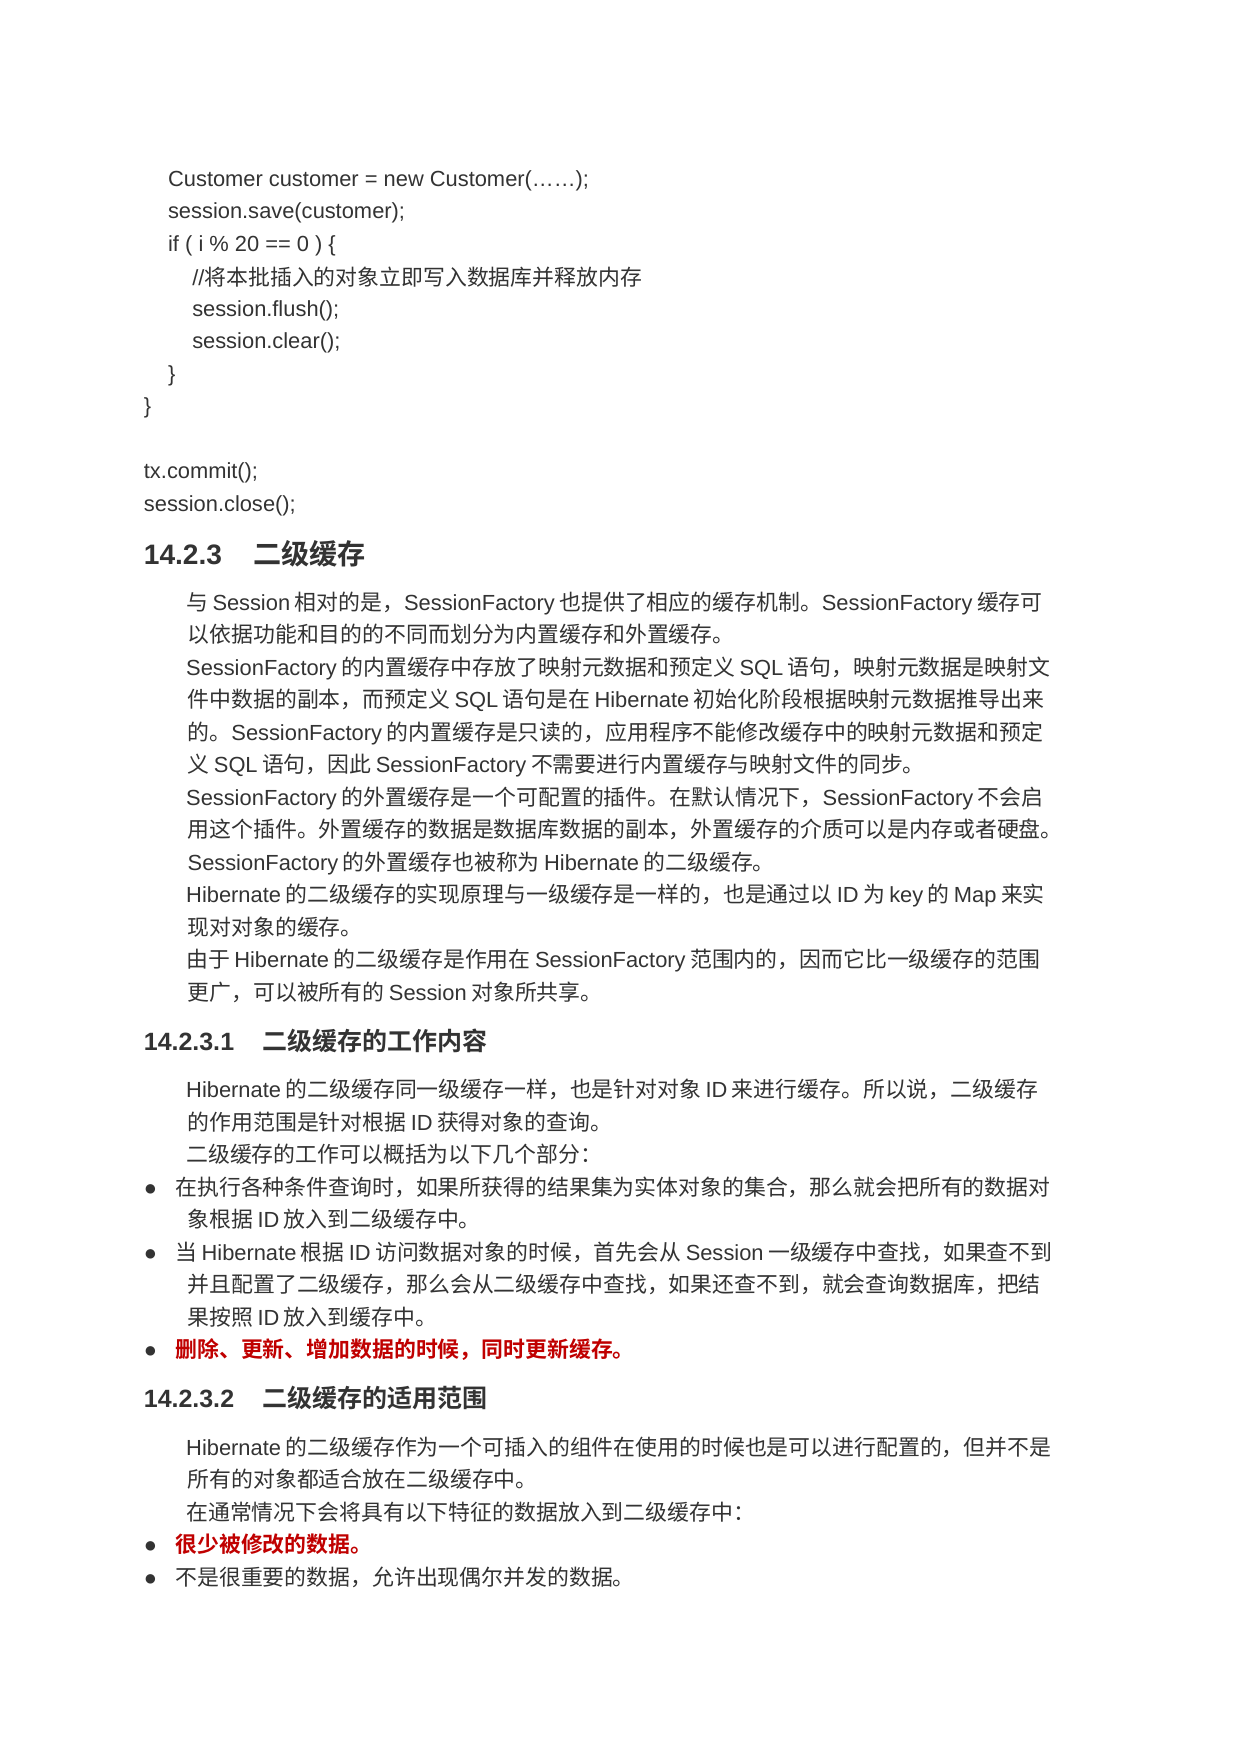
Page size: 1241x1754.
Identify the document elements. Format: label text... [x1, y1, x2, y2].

text if ( i % 20 == 0 ) { [144, 227, 1053, 259]
text ● 很少被修改的数据。 [144, 1527, 1053, 1559]
text 在通常情况下会将具有以下特征的数据放入到二级缓存中： [144, 1494, 1053, 1527]
text SessionFactory的外置缓存是一个可配置的插件。在默认情况下，SessionFactory不会启用这个插件。外置缓存的数据是数据库数据的副本，外置缓存的介质可以是内存或者硬盘。SessionFactory的外置缓存也被称为Hibernate的二级缓存。 [144, 779, 1053, 877]
text ● 当Hibernate根据ID访问数据对象的时候，首先会从Session一级缓存中查找，如果查不到并且配置了二级缓存，那么会从二级缓存中查找，如果还查不到，就会查询数据库，把结果按照ID放入到缓存中。 [144, 1234, 1053, 1332]
text session.close(); [144, 487, 1053, 519]
text ● 在执行各种条件查询时，如果所获得的结果集为实体对象的集合，那么就会把所有的数据对象根据ID放入到二级缓存中。 [144, 1169, 1053, 1234]
text Customer customer = new Customer(……); [144, 162, 1053, 194]
text //将本批插入的对象立即写入数据库并释放内存 [144, 259, 1053, 292]
text session.clear(); [144, 324, 1053, 357]
text 14.2.3.2 二级缓存的适用范围 [144, 1364, 1053, 1429]
text Hibernate的二级缓存的实现原理与一级缓存是一样的，也是通过以ID为key的Map来实现对对象的缓存。 [144, 877, 1053, 942]
text SessionFactory的内置缓存中存放了映射元数据和预定义SQL语句，映射元数据是映射文件中数据的副本，而预定义SQL语句是在Hibernate初始化阶段根据映射元数据推导出来的。SessionFactory的内置缓存是只读的，应用程序不能修改缓存中的映射元数据和预定义SQL语句，因此SessionFactory不需要进行内置缓存与映射文件的同步。 [144, 649, 1053, 779]
text session.save(customer); [144, 194, 1053, 227]
text 二级缓存的工作可以概括为以下几个部分： [144, 1137, 1053, 1169]
text 14.2.3 二级缓存 [144, 519, 1053, 584]
text 由于Hibernate的二级缓存是作用在SessionFactory范围内的，因而它比一级缓存的范围更广，可以被所有的Session对象所共享。 [144, 942, 1053, 1007]
text Hibernate的二级缓存作为一个可插入的组件在使用的时候也是可以进行配置的，但并不是所有的对象都适合放在二级缓存中。 [144, 1429, 1053, 1494]
text session.flush(); [144, 292, 1053, 324]
text } [144, 389, 1053, 422]
text ● 删除、更新、增加数据的时候，同时更新缓存。 [144, 1332, 1053, 1364]
text Hibernate的二级缓存同一级缓存一样，也是针对对象ID来进行缓存。所以说，二级缓存的作用范围是针对根据ID获得对象的查询。 [144, 1072, 1053, 1137]
text 与Session相对的是，SessionFactory也提供了相应的缓存机制。SessionFactory缓存可以依据功能和目的的不同而划分为内置缓存和外置缓存。 [144, 584, 1053, 649]
text 14.2.3.1 二级缓存的工作内容 [144, 1007, 1053, 1072]
text ● 不是很重要的数据，允许出现偶尔并发的数据。 [144, 1559, 1053, 1592]
text tx.commit(); [144, 454, 1053, 487]
text } [144, 357, 1053, 389]
